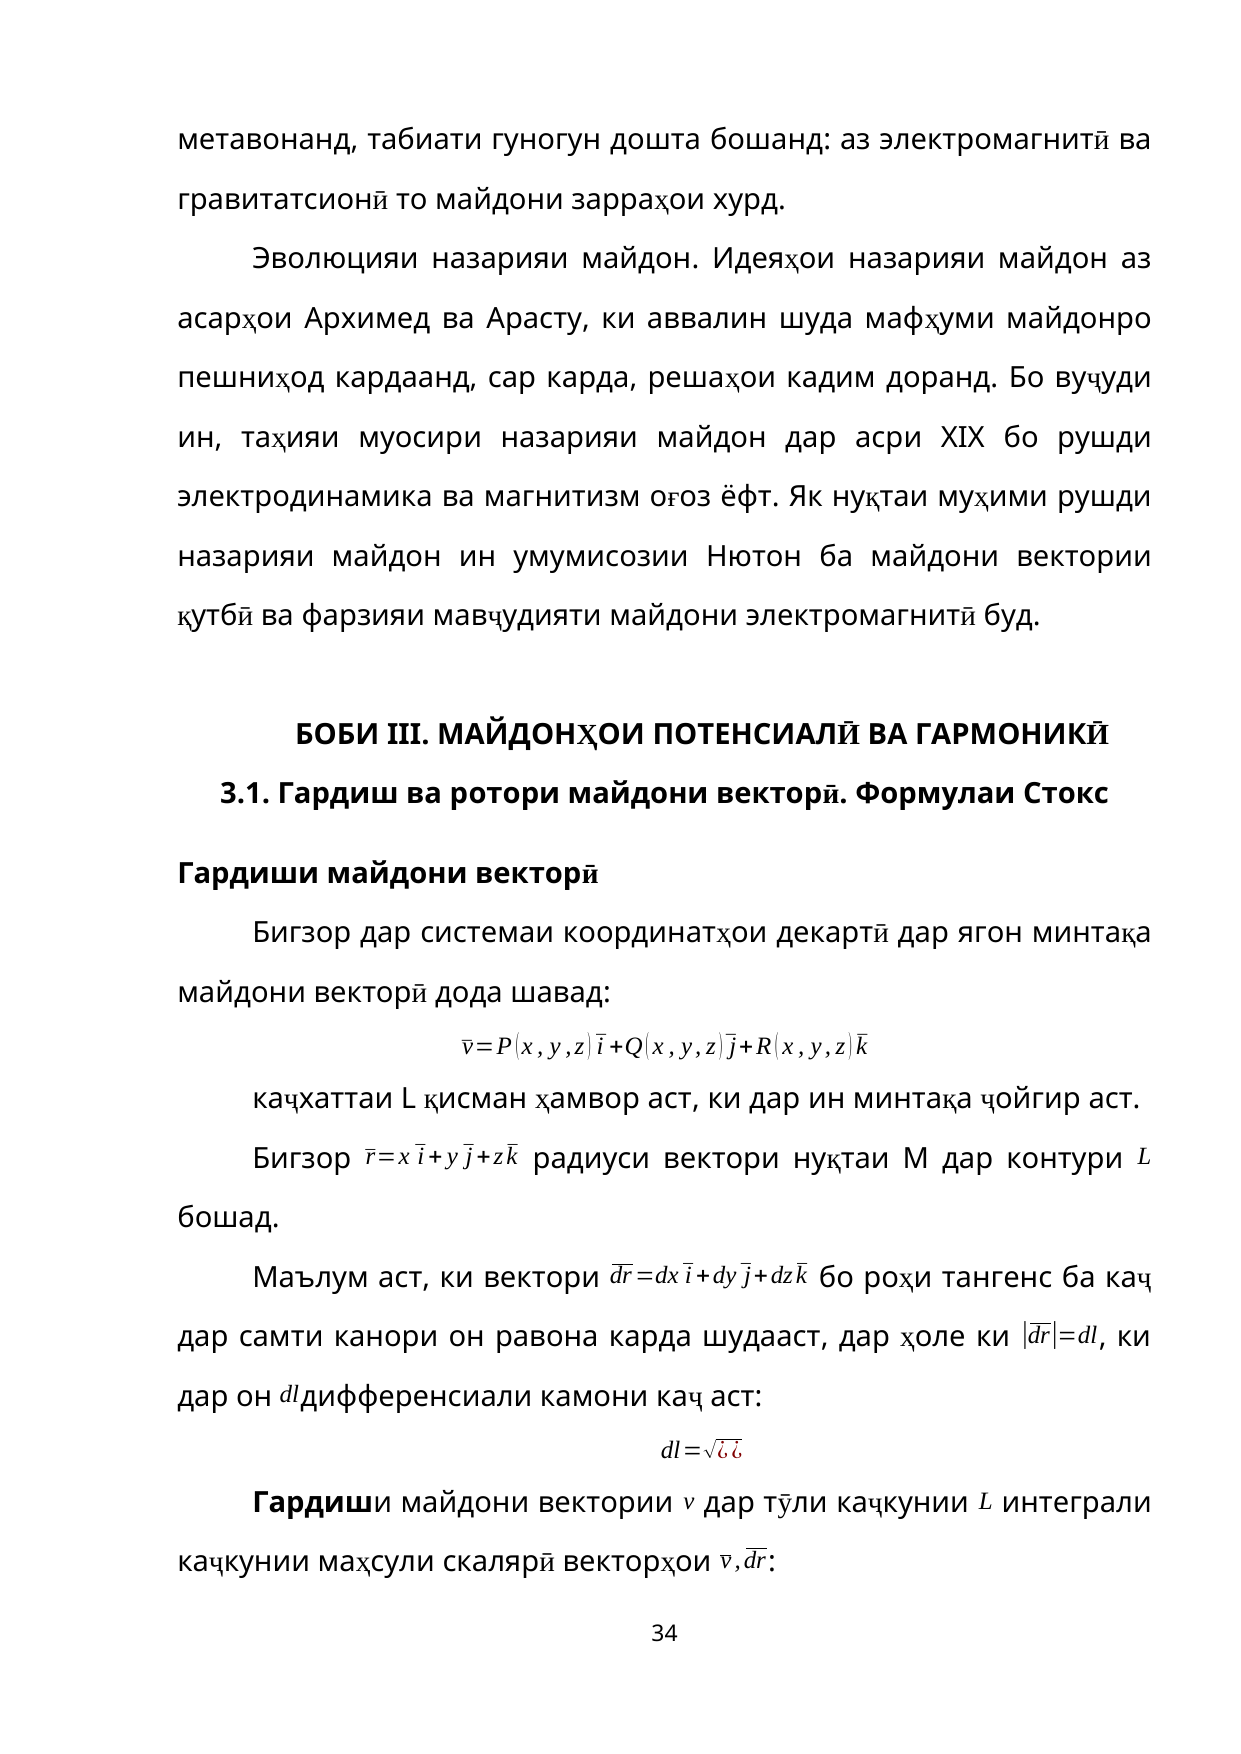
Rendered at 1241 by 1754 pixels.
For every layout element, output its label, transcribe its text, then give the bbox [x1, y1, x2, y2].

text Бигзор радиуси вектори нуқтаи М дар контури бошад. [177, 1137, 1152, 1236]
text 3.1. Гардиш ва ротори майдони векторӣ. Формулаи Стокс [177, 773, 1152, 812]
text Бигзор дар системаи координатҳои декартӣ дар ягон минтақа майдони векторӣ дода шавад: [177, 912, 1152, 1011]
text Эволюцияи назарияи майдон. Идеяҳои назарияи майдон аз асарҳои Архимед ва Арасту, ки аввалин шуда мафҳуми майдонро пешниҳод кардаанд, сар карда, решаҳои кадим доранд. Бо вуҷуди ин, таҳияи муосири назарияи майдон дар асри XIX бо рушди электродинамика ва магнитизм оғоз ёфт. Як нуқтаи муҳими рушди назарияи майдон ин умумисозии Нютон ба майдони вектории қутбӣ ва фарзияи мавҷудияти майдони электромагнитӣ буд. [177, 237, 1152, 634]
text Гардиши майдони вектории дар тӯли каҷкунии интеграли каҷкунии маҳсули скалярӣ векторҳои : [177, 1481, 1152, 1580]
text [177, 118, 1152, 218]
text БОБИ III. МАЙДОНҲОИ ПОТЕНСИАЛӢ ВА ГАРМОНИКӢ [177, 713, 1152, 753]
text каҷхаттаи L қисман ҳамвор аст, ки дар ин минтақа ҷойгир аст. [177, 1077, 1152, 1117]
text Гардиши майдони векторӣ [177, 852, 1152, 892]
text Маълум аст, ки вектори бо роҳи тангенс ба каҷ дар самти канори он равона карда шудааст, дар ҳоле ки , ки дар он дифференсиали камони каҷ аст: [177, 1256, 1152, 1414]
